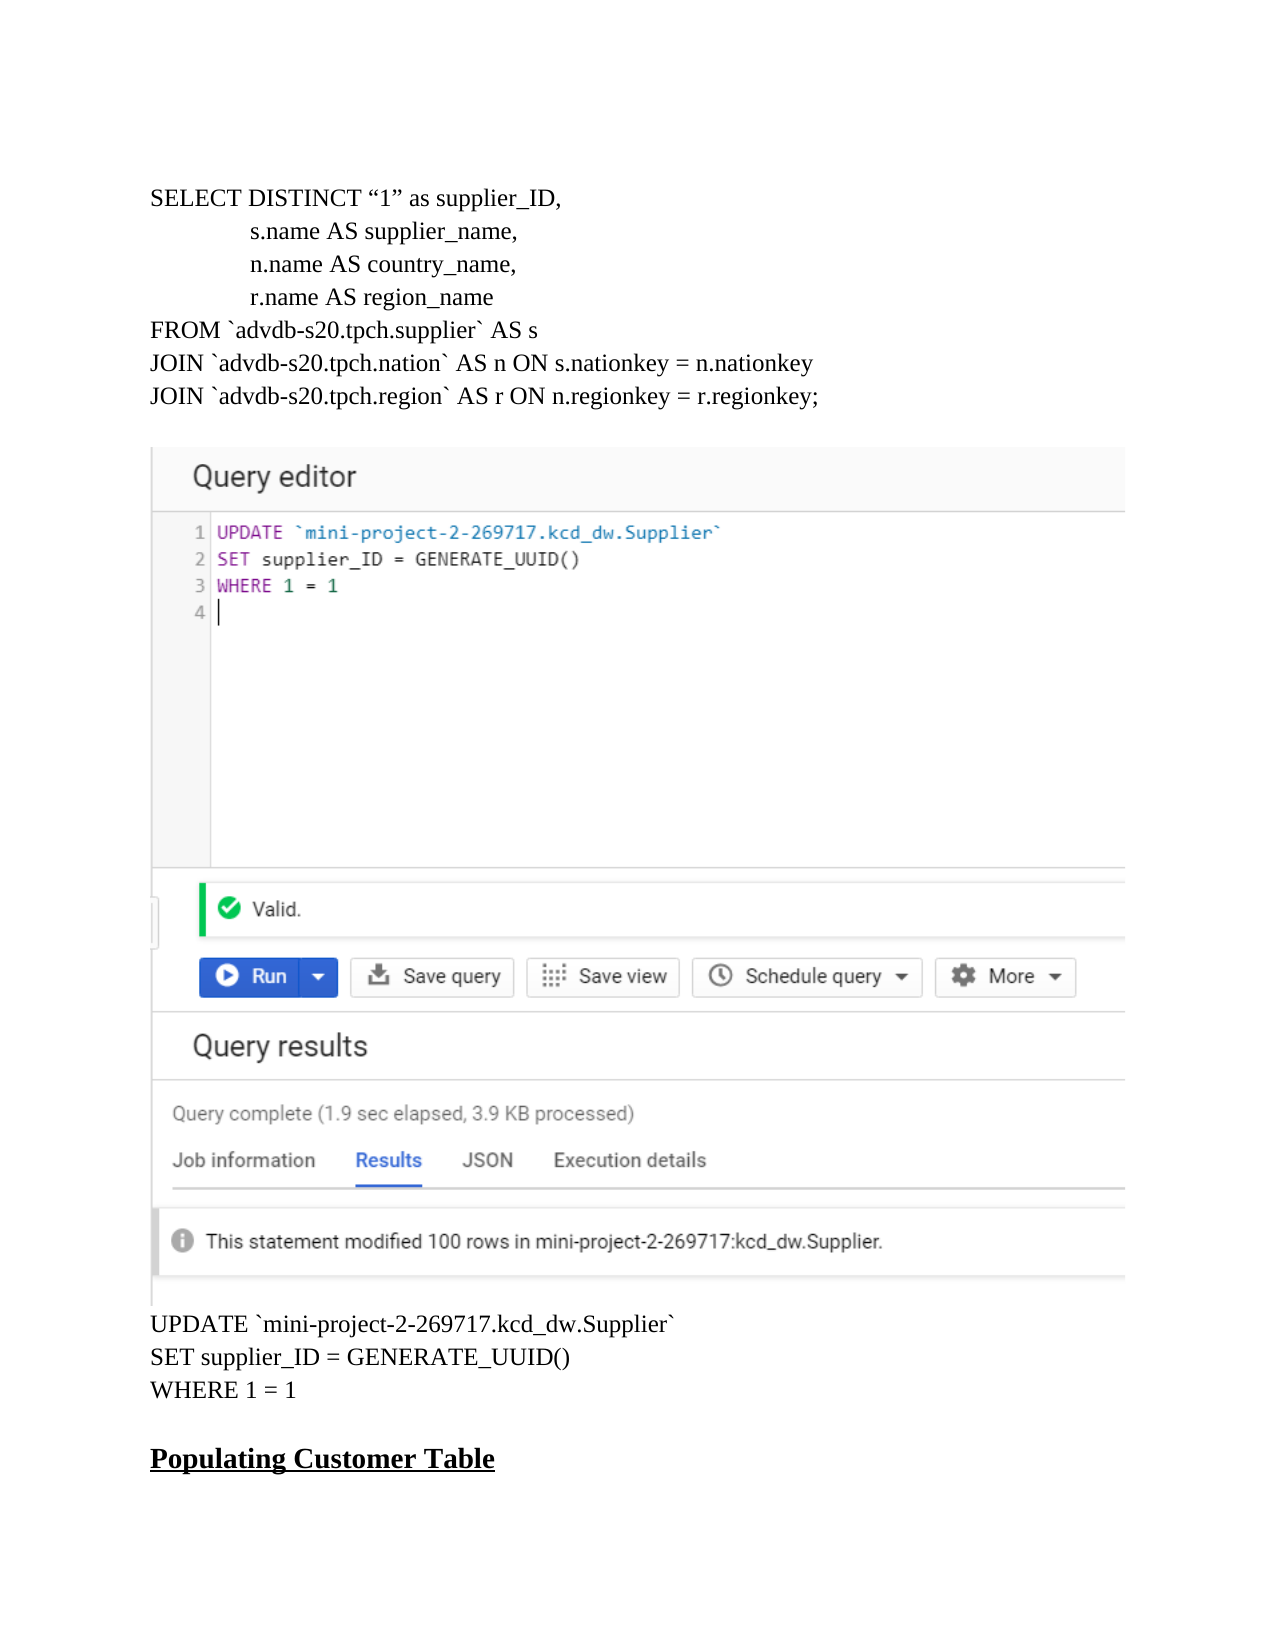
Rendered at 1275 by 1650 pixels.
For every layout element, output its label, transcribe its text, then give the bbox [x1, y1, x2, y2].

text Populating Customer Table [150, 1441, 1125, 1475]
text SELECT DISTINCT “1” as supplier_ID, [150, 183, 1125, 212]
text r.name AS region_name [150, 282, 1125, 311]
picture [150, 447, 1125, 1306]
text UPDATE `mini-project-2-269717.kcd_dw.Supplier` [150, 1309, 1125, 1338]
text WHERE 1 = 1 [150, 1375, 1125, 1404]
text n.name AS country_name, [150, 249, 1125, 278]
text JOIN `advdb-s20.tpch.nation` AS n ON s.nationkey = n.nationkey [150, 348, 1125, 377]
text JOIN `advdb-s20.tpch.region` AS r ON n.regionkey = r.regionkey; [150, 381, 1125, 410]
text s.name AS supplier_name, [150, 216, 1125, 245]
text FROM `advdb-s20.tpch.supplier` AS s [150, 315, 1125, 344]
text SET supplier_ID = GENERATE_UUID() [150, 1342, 1125, 1371]
